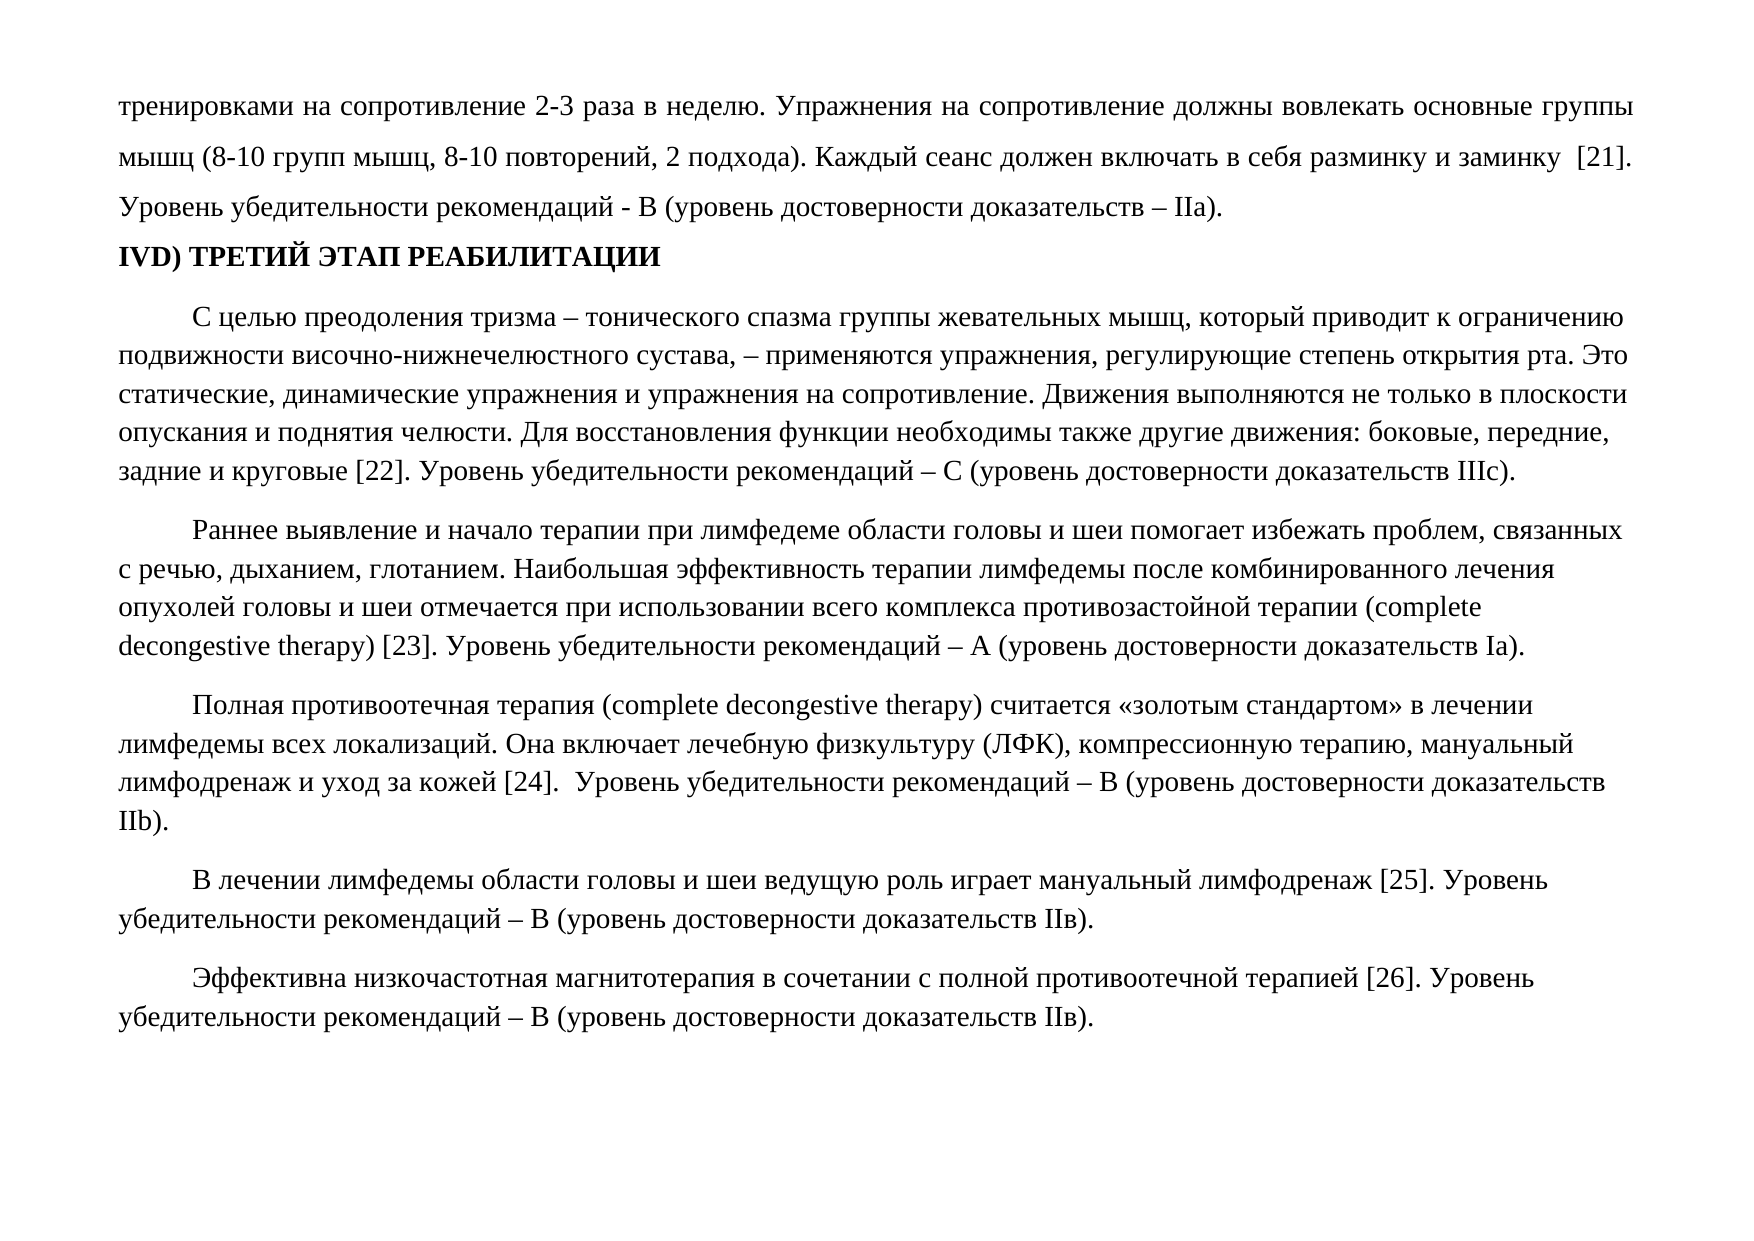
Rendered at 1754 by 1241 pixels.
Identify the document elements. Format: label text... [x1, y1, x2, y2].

text Полная противоотечная терапия (complete decongestive therapy) считается «золотым стандартом» в лечении лимфедемы всех локализаций. Она включает лечебную физкультуру (ЛФК), компрессионную терапию, мануальный лимфодренаж и уход за кожей [24]. Уровень убедительности рекомендаций – B (уровень достоверности доказательств IIb). [118, 687, 1636, 837]
text Эффективна низкочастотная магнитотерапия в сочетании с полной противоотечной терапией [26]. Уровень убедительности рекомендаций – В (уровень достоверности доказательств IIв). [118, 960, 1636, 1032]
text IVD) ТРЕТИЙ ЭТАП РЕАБИЛИТАЦИИ [118, 239, 1636, 273]
text Раннее выявление и начало терапии при лимфедеме области головы и шеи помогает избежать проблем, связанных с речью, дыханием, глотанием. Наибольшая эффективность терапии лимфедемы после комбинированного лечения опухолей головы и шеи отмечается при использовании всего комплекса противозастойной терапии (complete decongestive therapy) [23]. Уровень убедительности рекомендаций – А (уровень достоверности доказательств Iа). [118, 512, 1636, 662]
text С целью преодоления тризма – тонического спазма группы жевательных мышц, который приводит к ограничению подвижности височно-нижнечелюстного сустава, – применяются упражнения, регулирующие степень открытия рта. Это статические, динамические упражнения и упражнения на сопротивление. Движения выполняются не только в плоскости опускания и поднятия челюсти. Для восстановления функции необходимы также другие движения: боковые, передние, задние и круговые [22]. Уровень убедительности рекомендаций – C (уровень достоверности доказательств IIIc). [118, 299, 1636, 487]
text В лечении лимфедемы области головы и шеи ведущую роль играет мануальный лимфодренаж [25]. Уровень убедительности рекомендаций – В (уровень достоверности доказательств IIв). [118, 862, 1636, 934]
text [118, 88, 1636, 223]
